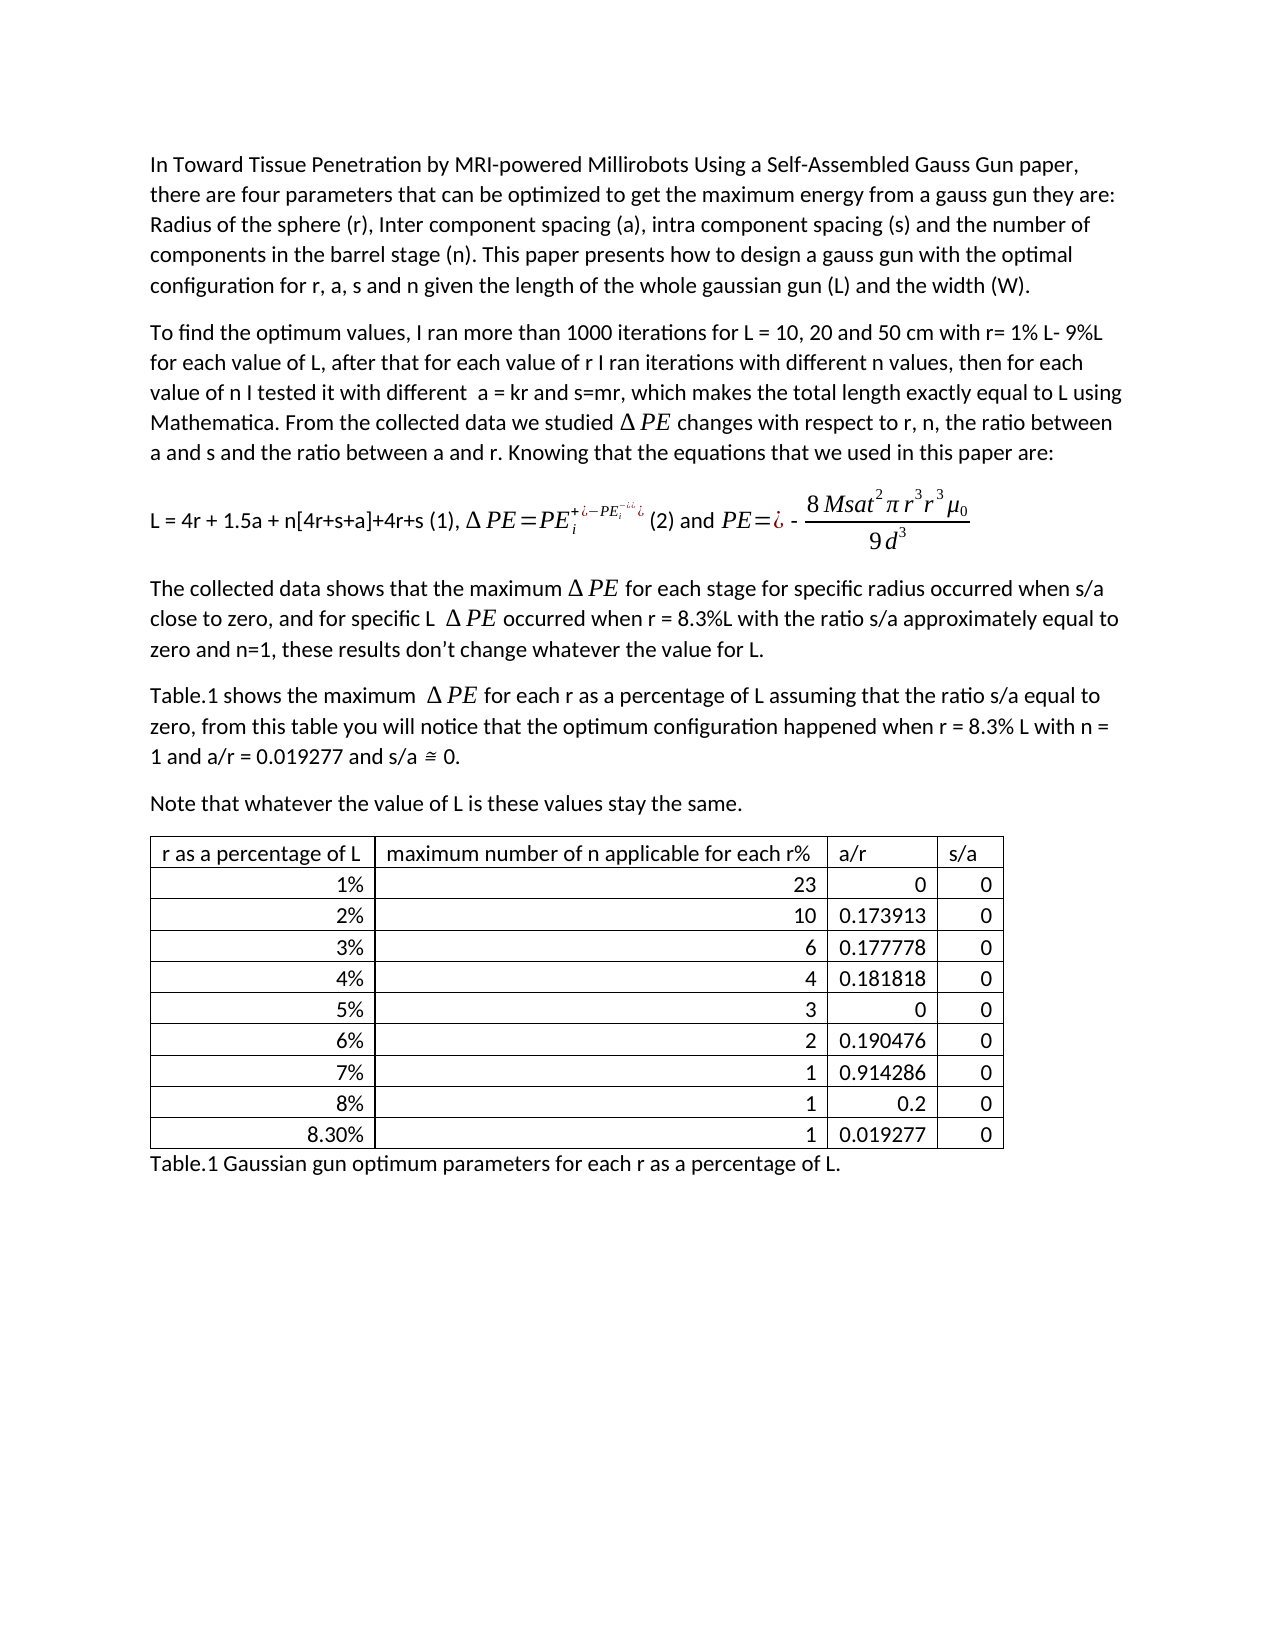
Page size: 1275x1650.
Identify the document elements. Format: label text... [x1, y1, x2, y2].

table_cell 8.30% [151, 1118, 374, 1148]
table_cell 0 [938, 931, 1003, 961]
table_cell 0 [938, 1118, 1003, 1148]
table_cell 3% [151, 931, 374, 961]
table_cell 2 [376, 1024, 827, 1054]
table_cell 0.190476 [828, 1024, 937, 1054]
table_header maximum number of n applicable for each r% [376, 837, 827, 867]
text Table.1 shows the maximum for each r as a percentage of L assuming that the ratio s/a equal to zero, from this table you will notice that the optimum configuration happened when r = 8.3% L with n = 1 and a/r = 0.019277 and s/a 0. [150, 682, 1125, 770]
table_cell 3 [376, 993, 827, 1023]
table_cell 7% [151, 1056, 374, 1086]
table_cell 0.019277 [828, 1118, 937, 1148]
table_cell 4 [376, 962, 827, 992]
table_cell 10 [376, 899, 827, 929]
table_header s/a [938, 837, 1003, 867]
table_cell 0 [938, 1056, 1003, 1086]
text The collected data shows that the maximum for each stage for specific radius occurred when s/a close to zero, and for specific L occurred when r = 8.3%L with the ratio s/a approximately equal to zero and n=1, these results don’t change whatever the value for L. [150, 574, 1125, 663]
table_cell 0 [938, 868, 1003, 898]
table_cell 0.914286 [828, 1056, 937, 1086]
table_cell 0.2 [828, 1087, 937, 1117]
table_cell 0.177778 [828, 931, 937, 961]
table_cell 5% [151, 993, 374, 1023]
table_cell 1 [376, 1056, 827, 1086]
table_cell 0 [938, 993, 1003, 1023]
text Table.1 Gaussian gun optimum parameters for each r as a percentage of L. [150, 1149, 1125, 1177]
table_header a/r [828, 837, 937, 867]
table_cell 0 [828, 868, 937, 898]
table_cell 0 [938, 1024, 1003, 1054]
text Note that whatever the value of L is these values stay the same. [150, 789, 1125, 817]
table_cell 0.173913 [828, 899, 937, 929]
table_cell 0 [938, 962, 1003, 992]
table_header r as a percentage of L [151, 837, 374, 867]
text L = 4r + 1.5a + n[4r+s+a]+4r+s (1), (2) and - [150, 485, 1125, 555]
table_cell 1 [376, 1118, 827, 1148]
table_cell 0 [828, 993, 937, 1023]
table_cell 2% [151, 899, 374, 929]
text To find the optimum values, I ran more than 1000 iterations for L = 10, 20 and 50 cm with r= 1% L- 9%L for each value of L, after that for each value of r I ran iterations with different n values, then for each value of n I tested it with different a = kr and s=mr, which makes the total length exactly equal to L using Mathematica. From the collected data we studied changes with respect to r, n, the ratio between a and s and the ratio between a and r. Knowing that the equations that we used in this paper are: [150, 318, 1125, 467]
table_cell 8% [151, 1087, 374, 1117]
table_cell 1% [151, 868, 374, 898]
table_cell 23 [376, 868, 827, 898]
table_cell 0 [938, 1087, 1003, 1117]
table_cell 6 [376, 931, 827, 961]
table_cell 1 [376, 1087, 827, 1117]
text In Toward Tissue Penetration by MRI-powered Millirobots Using a Self-Assembled Gauss Gun paper, there are four parameters that can be optimized to get the maximum energy from a gauss gun they are: Radius of the sphere (r), Inter component spacing (a), intra component spacing (s) and the number of components in the barrel stage (n). This paper presents how to design a gauss gun with the optimal configuration for r, a, s and n given the length of the whole gaussian gun (L) and the width (W). [150, 150, 1125, 299]
table_cell 0 [938, 899, 1003, 929]
table_cell 0.181818 [828, 962, 937, 992]
table_cell 4% [151, 962, 374, 992]
table_cell 6% [151, 1024, 374, 1054]
